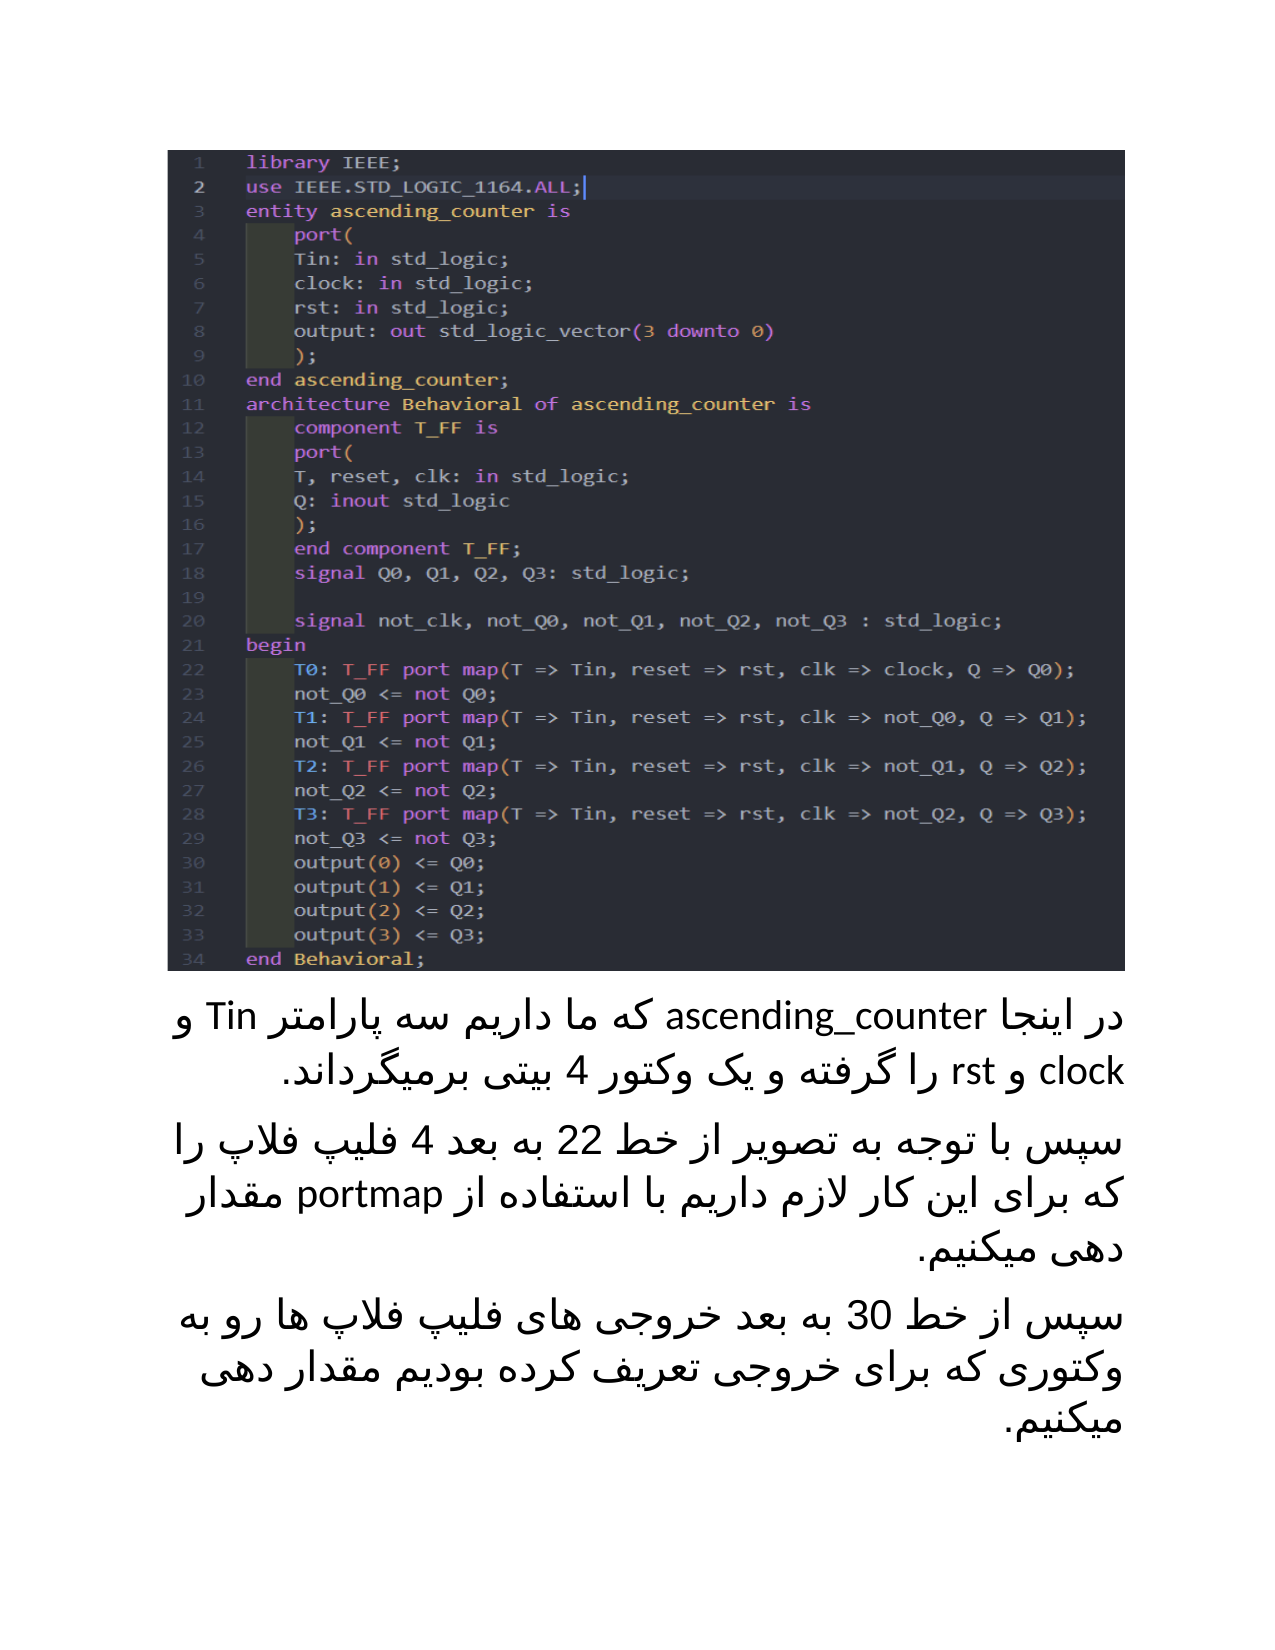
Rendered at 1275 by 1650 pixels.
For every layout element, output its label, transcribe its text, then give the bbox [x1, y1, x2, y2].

text در اینجا ascending_counter که ما داریم سه پارامتر Tin و clock و rst را گرفته و یک وکتور 4 بیتی برمیگرداند. [150, 989, 1125, 1095]
picture [167, 150, 1125, 971]
text سپس با توجه به تصویر از خط 22 به بعد 4 فلیپ فلاپ را که برای این کار لازم داریم با استفاده از portmap مقدار دهی میکنیم. [150, 1116, 1125, 1270]
text سپس از خط 30 به بعد خروجی های فلیپ فلاپ ها رو به وکتوری که برای خروجی تعریف کرده بودیم مقدار دهی میکنیم. [150, 1290, 1125, 1441]
